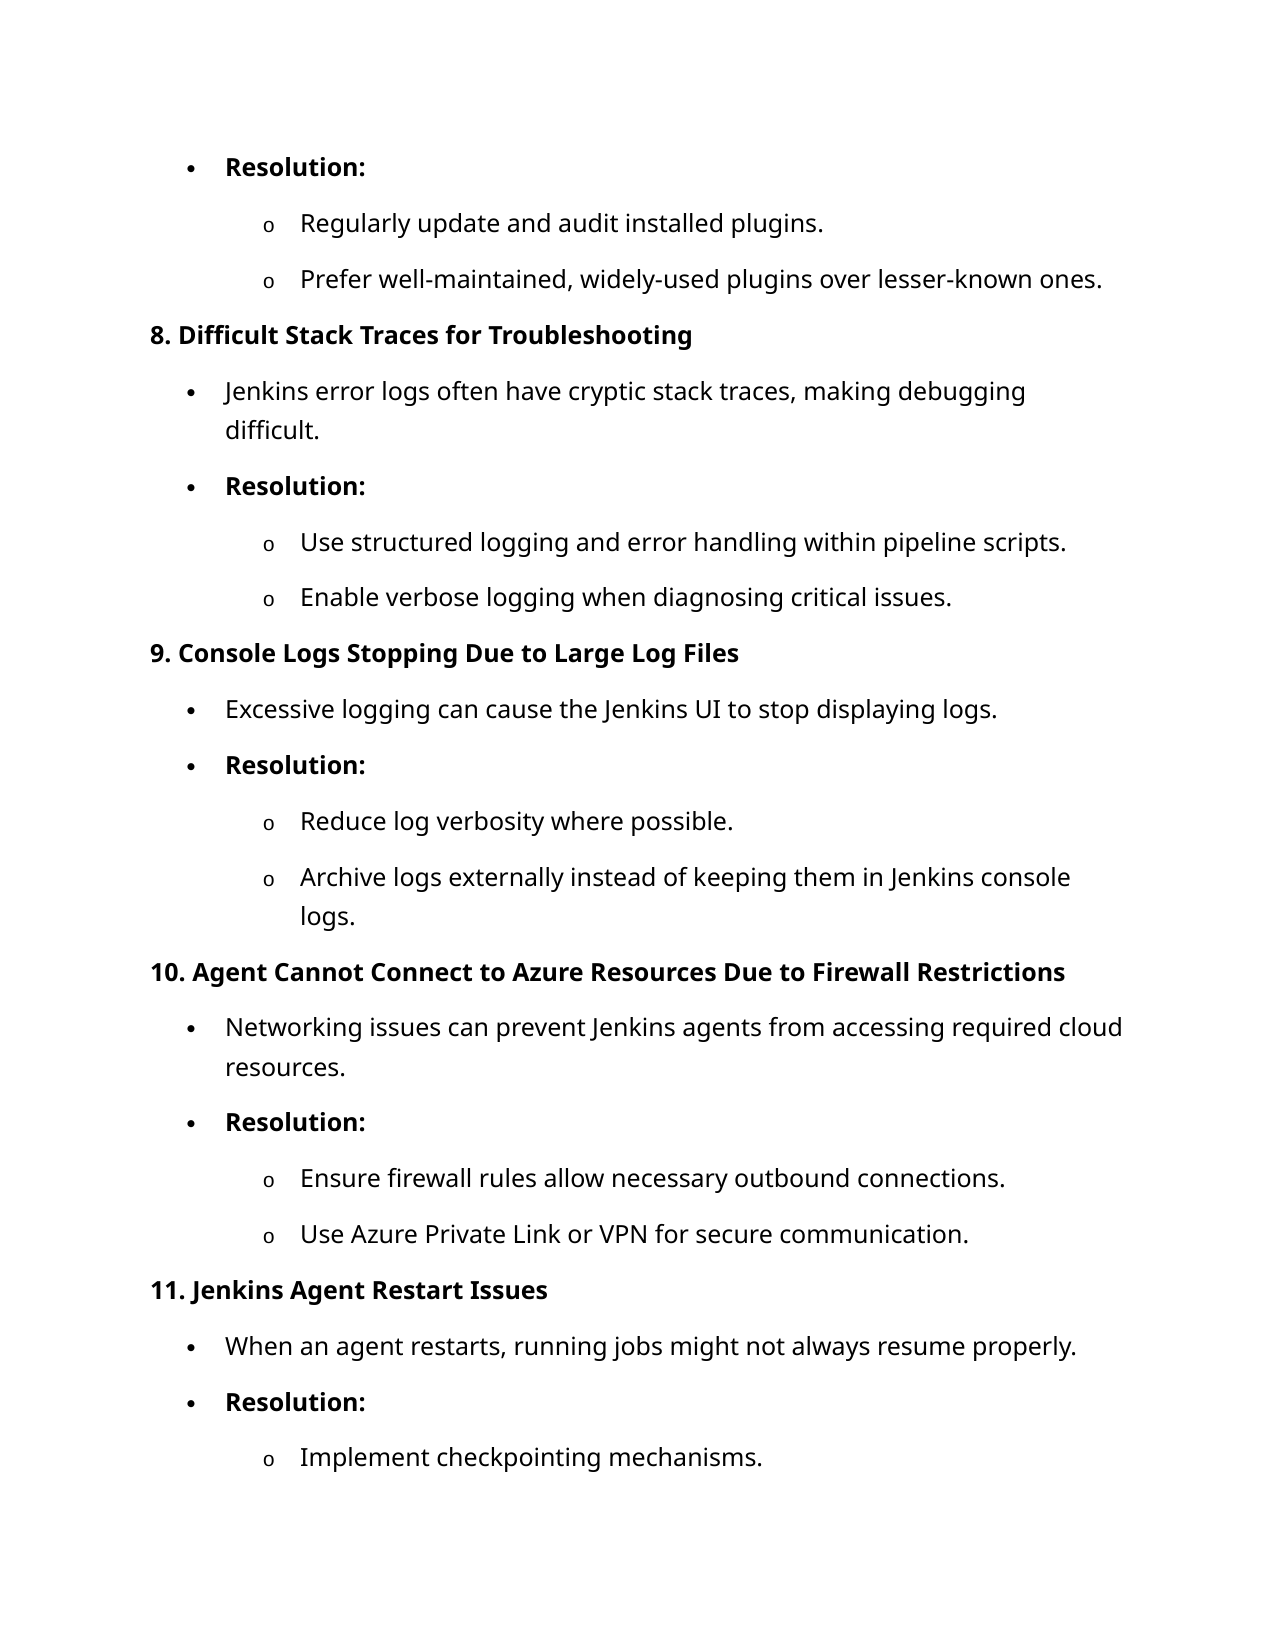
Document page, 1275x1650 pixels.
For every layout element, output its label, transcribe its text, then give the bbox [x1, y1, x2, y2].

list Reduce log verbosity where possible. [262, 803, 1125, 837]
list Archive logs externally instead of keeping them in Jenkins console logs. [262, 859, 1125, 932]
list Resolution: [187, 468, 1125, 502]
list Ensure firewall rules allow necessary outbound connections. [262, 1161, 1125, 1195]
list Resolution: [187, 747, 1125, 782]
text 9. Console Logs Stopping Due to Large Log Files [150, 636, 1125, 670]
list Resolution: [187, 150, 1125, 184]
list Networking issues can prevent Jenkins agents from accessing required cloud resources. [187, 1010, 1125, 1083]
list Use Azure Private Link or VPN for secure communication. [262, 1217, 1125, 1251]
list Excessive logging can cause the Jenkins UI to stop displaying logs. [187, 692, 1125, 726]
text 10. Agent Cannot Connect to Azure Resources Due to Firewall Restrictions [150, 954, 1125, 988]
list Use structured logging and error handling within pipeline scripts. [262, 524, 1125, 558]
list Implement checkpointing mechanisms. [262, 1440, 1125, 1474]
list When an agent restarts, running jobs might not always resume properly. [187, 1328, 1125, 1362]
list Resolution: [187, 1384, 1125, 1418]
list Jenkins error logs often have cryptic stack traces, making debugging difficult. [187, 373, 1125, 447]
list Enable verbose logging when diagnosing critical issues. [262, 580, 1125, 614]
list Regularly update and audit installed plugins. [262, 206, 1125, 240]
list Resolution: [187, 1105, 1125, 1139]
text 8. Difficult Stack Traces for Troubleshooting [150, 317, 1125, 352]
list Prefer well-maintained, widely-used plugins over lesser-known ones. [262, 262, 1125, 296]
text 11. Jenkins Agent Restart Issues [150, 1272, 1125, 1307]
